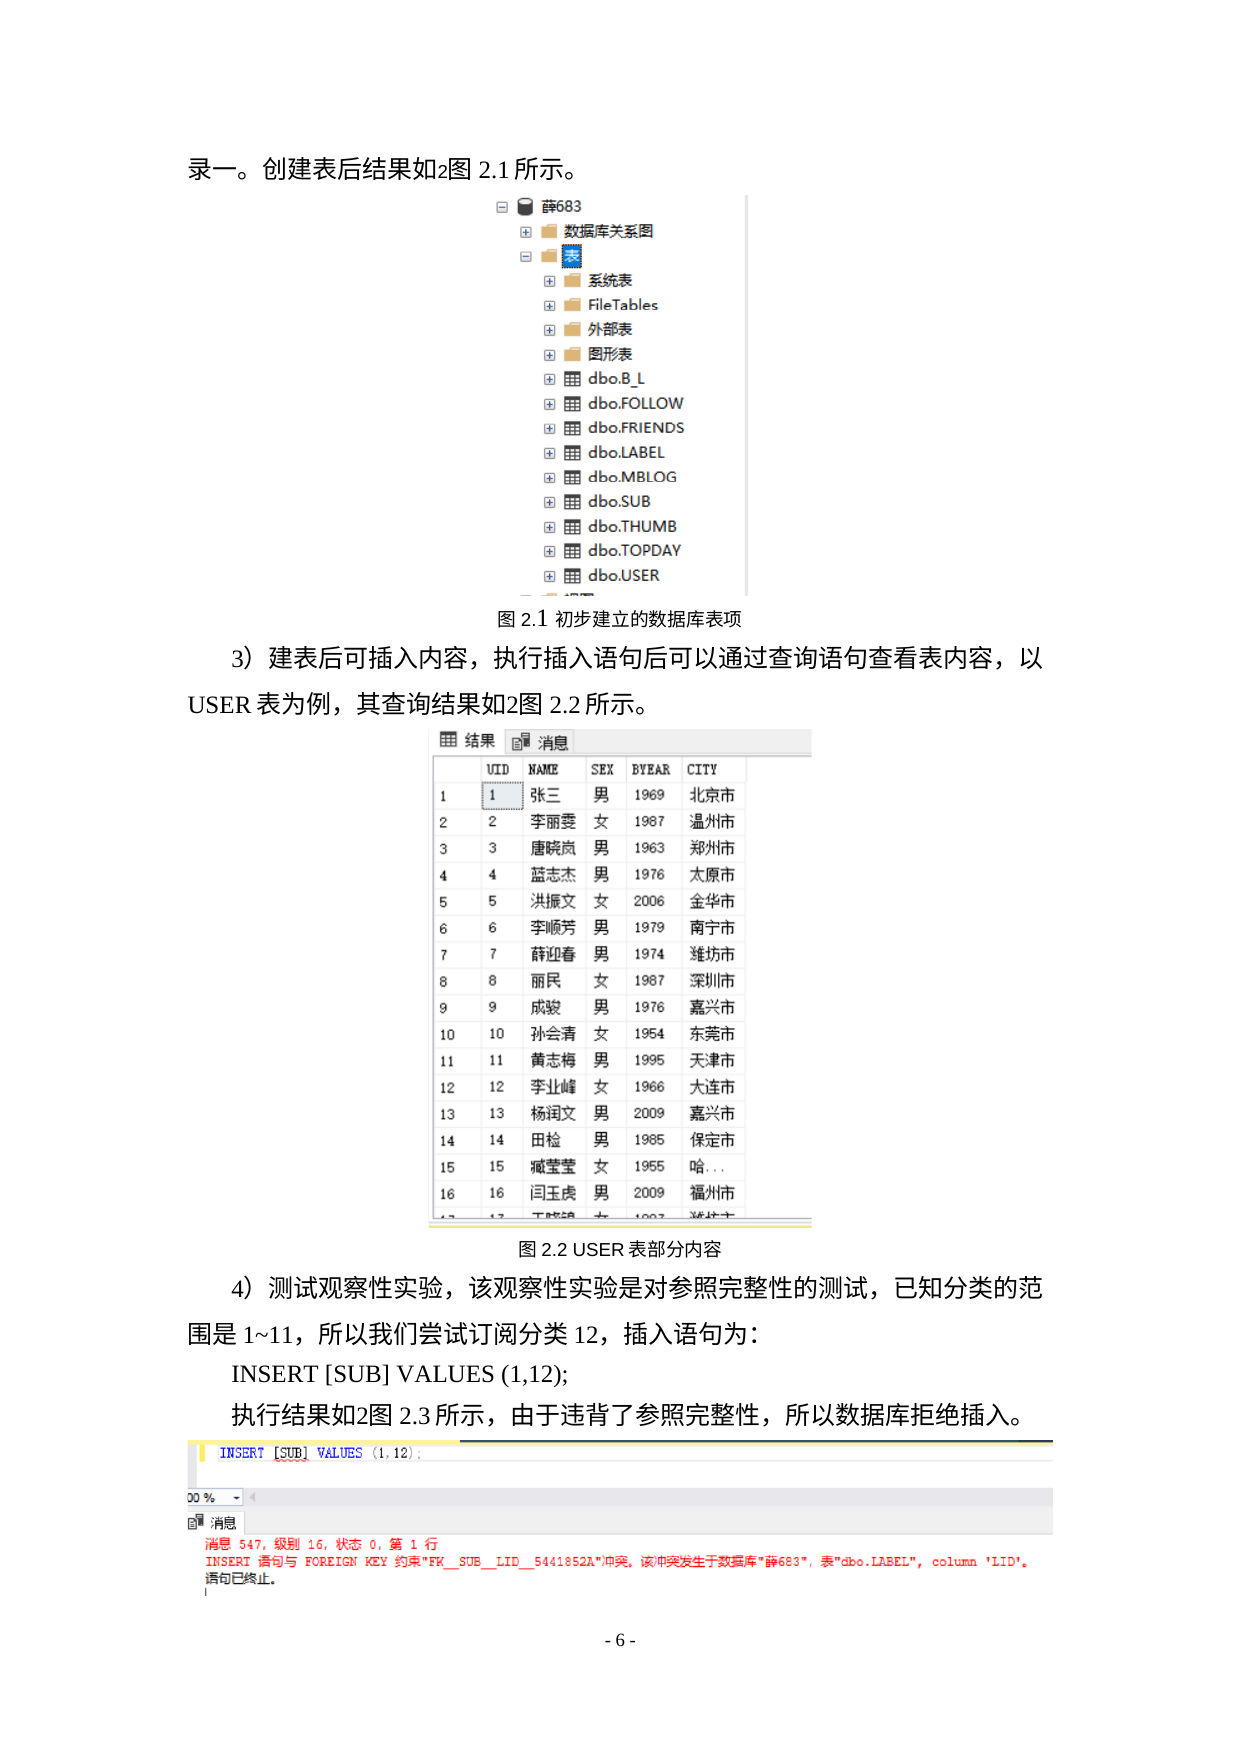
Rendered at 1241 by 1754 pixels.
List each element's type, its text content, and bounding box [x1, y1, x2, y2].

picture [428, 729, 812, 1228]
picture [187, 1440, 1053, 1596]
text 图 2.1 初步建立的数据库表项 [187, 603, 1053, 632]
list 建表后可插入内容，执行插入语句后可以通过查询语句查看表内容，以USER表为例，其查询结果如图 2.2所示。 [187, 639, 1053, 720]
list INSERT [SUB] VALUES (1,12); [231, 1359, 1053, 1388]
picture [492, 195, 749, 596]
list 测试观察性实验，该观察性实验是对参照完整性的测试，已知分类的范围是1~11，所以我们尝试订阅分类12，插入语句为： [187, 1269, 1053, 1350]
list 执行结果如图 2.3所示，由于违背了参照完整性，所以数据库拒绝插入。 [231, 1395, 1053, 1432]
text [187, 150, 1053, 186]
list 图 2.2 USER表部分内容 [187, 1235, 1053, 1262]
